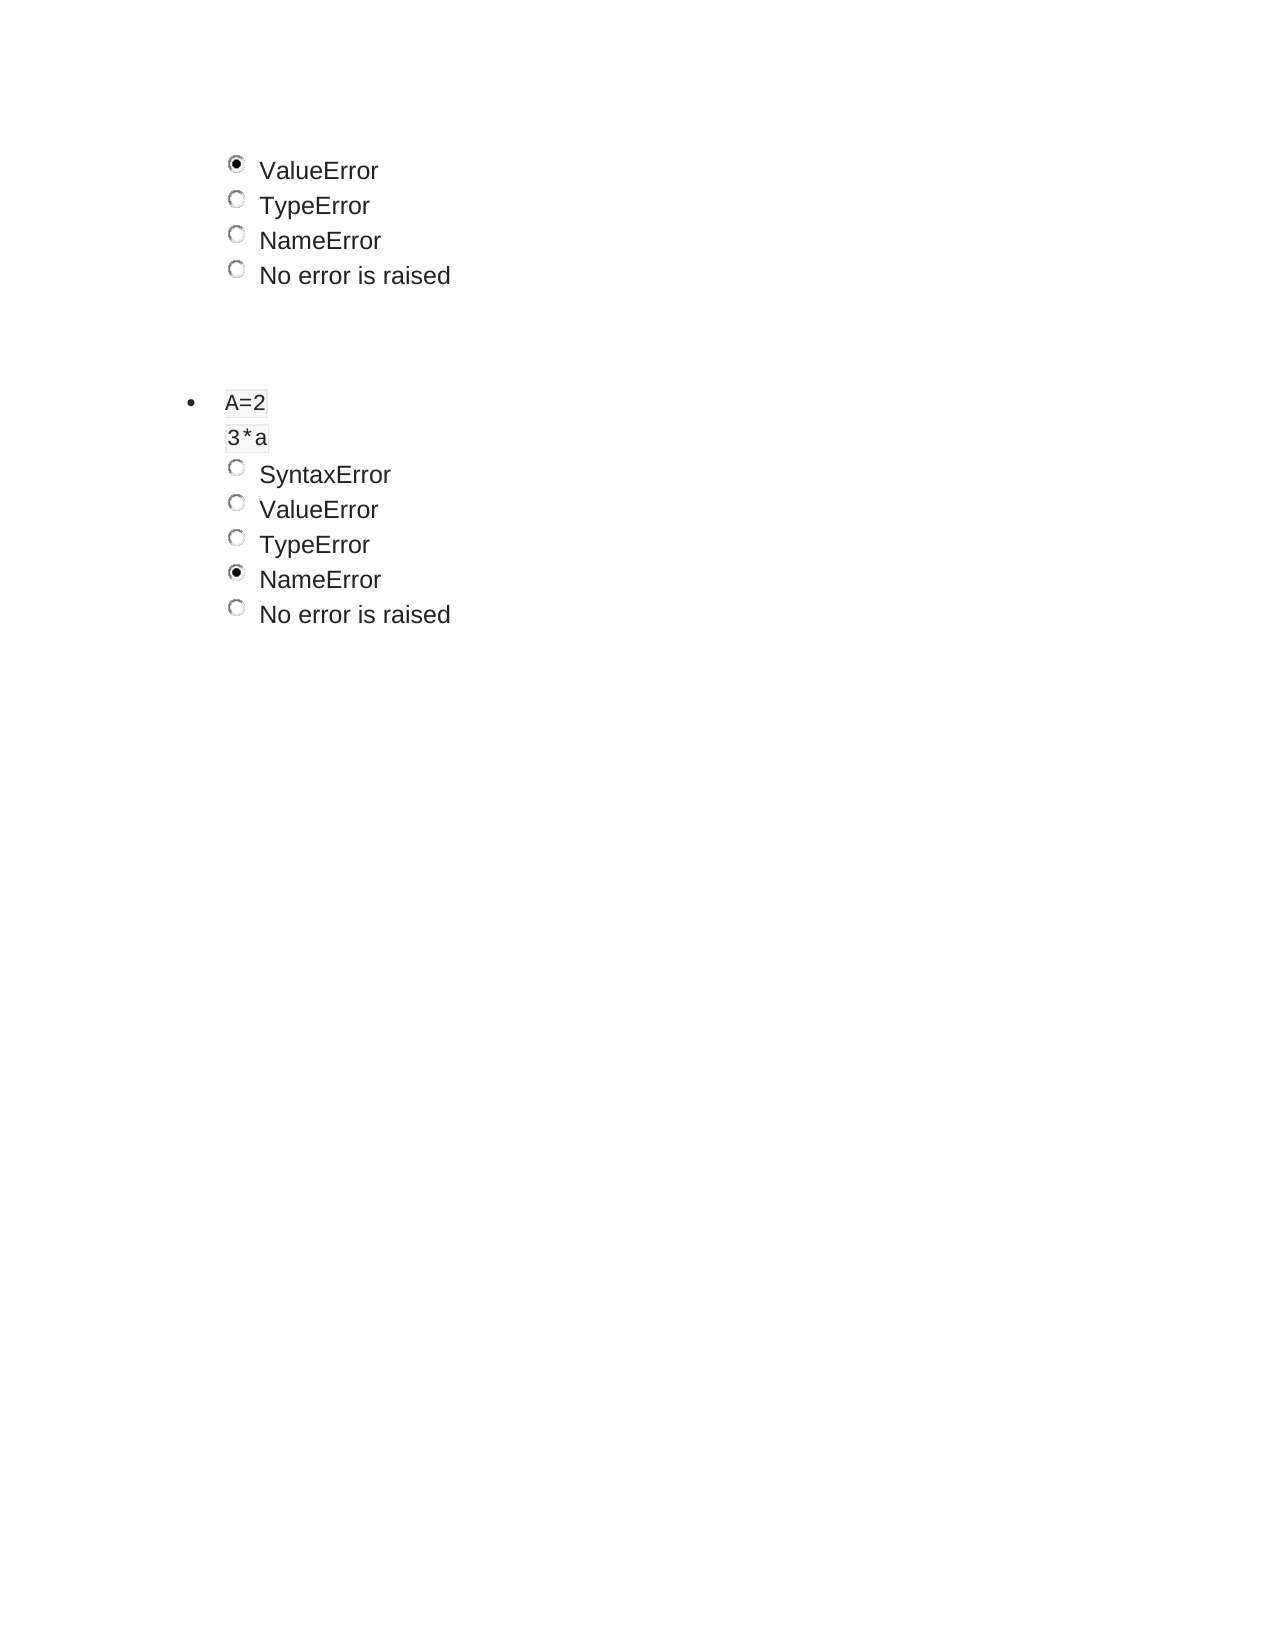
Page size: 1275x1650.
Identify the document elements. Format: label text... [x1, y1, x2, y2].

list A=2 3*a [187, 383, 1125, 453]
text ValueError [225, 488, 1125, 523]
text No error is raised [225, 593, 1125, 628]
text SyntaxError [225, 453, 1125, 488]
text TypeError [225, 523, 1125, 558]
text No error is raised [225, 255, 1125, 290]
text TypeError [225, 185, 1125, 220]
text NameError [225, 220, 1125, 255]
text ValueError [225, 150, 1125, 185]
text NameError [225, 558, 1125, 593]
